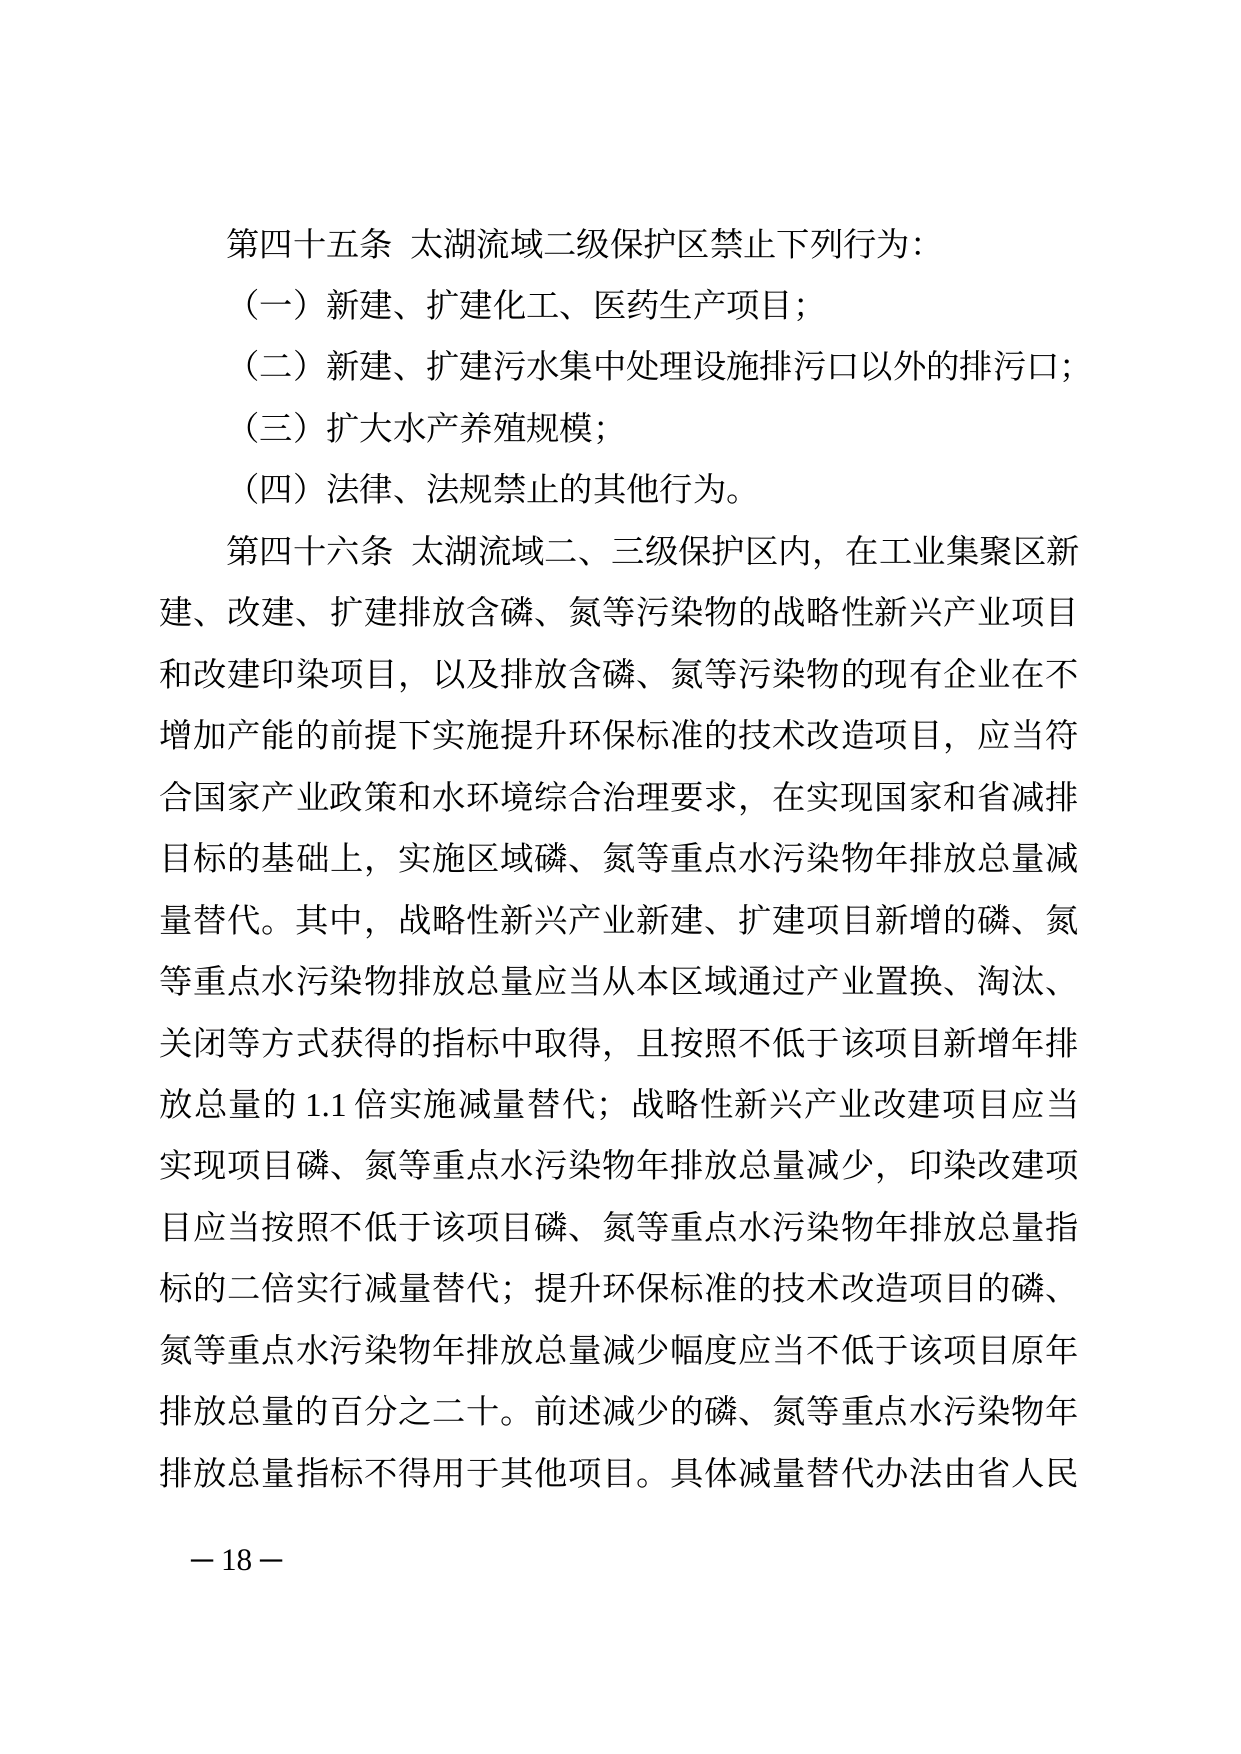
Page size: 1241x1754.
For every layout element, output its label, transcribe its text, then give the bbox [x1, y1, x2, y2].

text （一）新建、扩建化工、医药生产项目； [159, 268, 1081, 330]
text （二）新建、扩建污水集中处理设施排污口以外的排污口； [159, 330, 1081, 391]
text （四）法律、法规禁止的其他行为。 [159, 453, 1081, 514]
text （三）扩大水产养殖规模； [159, 391, 1081, 453]
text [159, 514, 1081, 1497]
text 第四十五条 太湖流域二级保护区禁止下列行为： [159, 207, 1081, 268]
